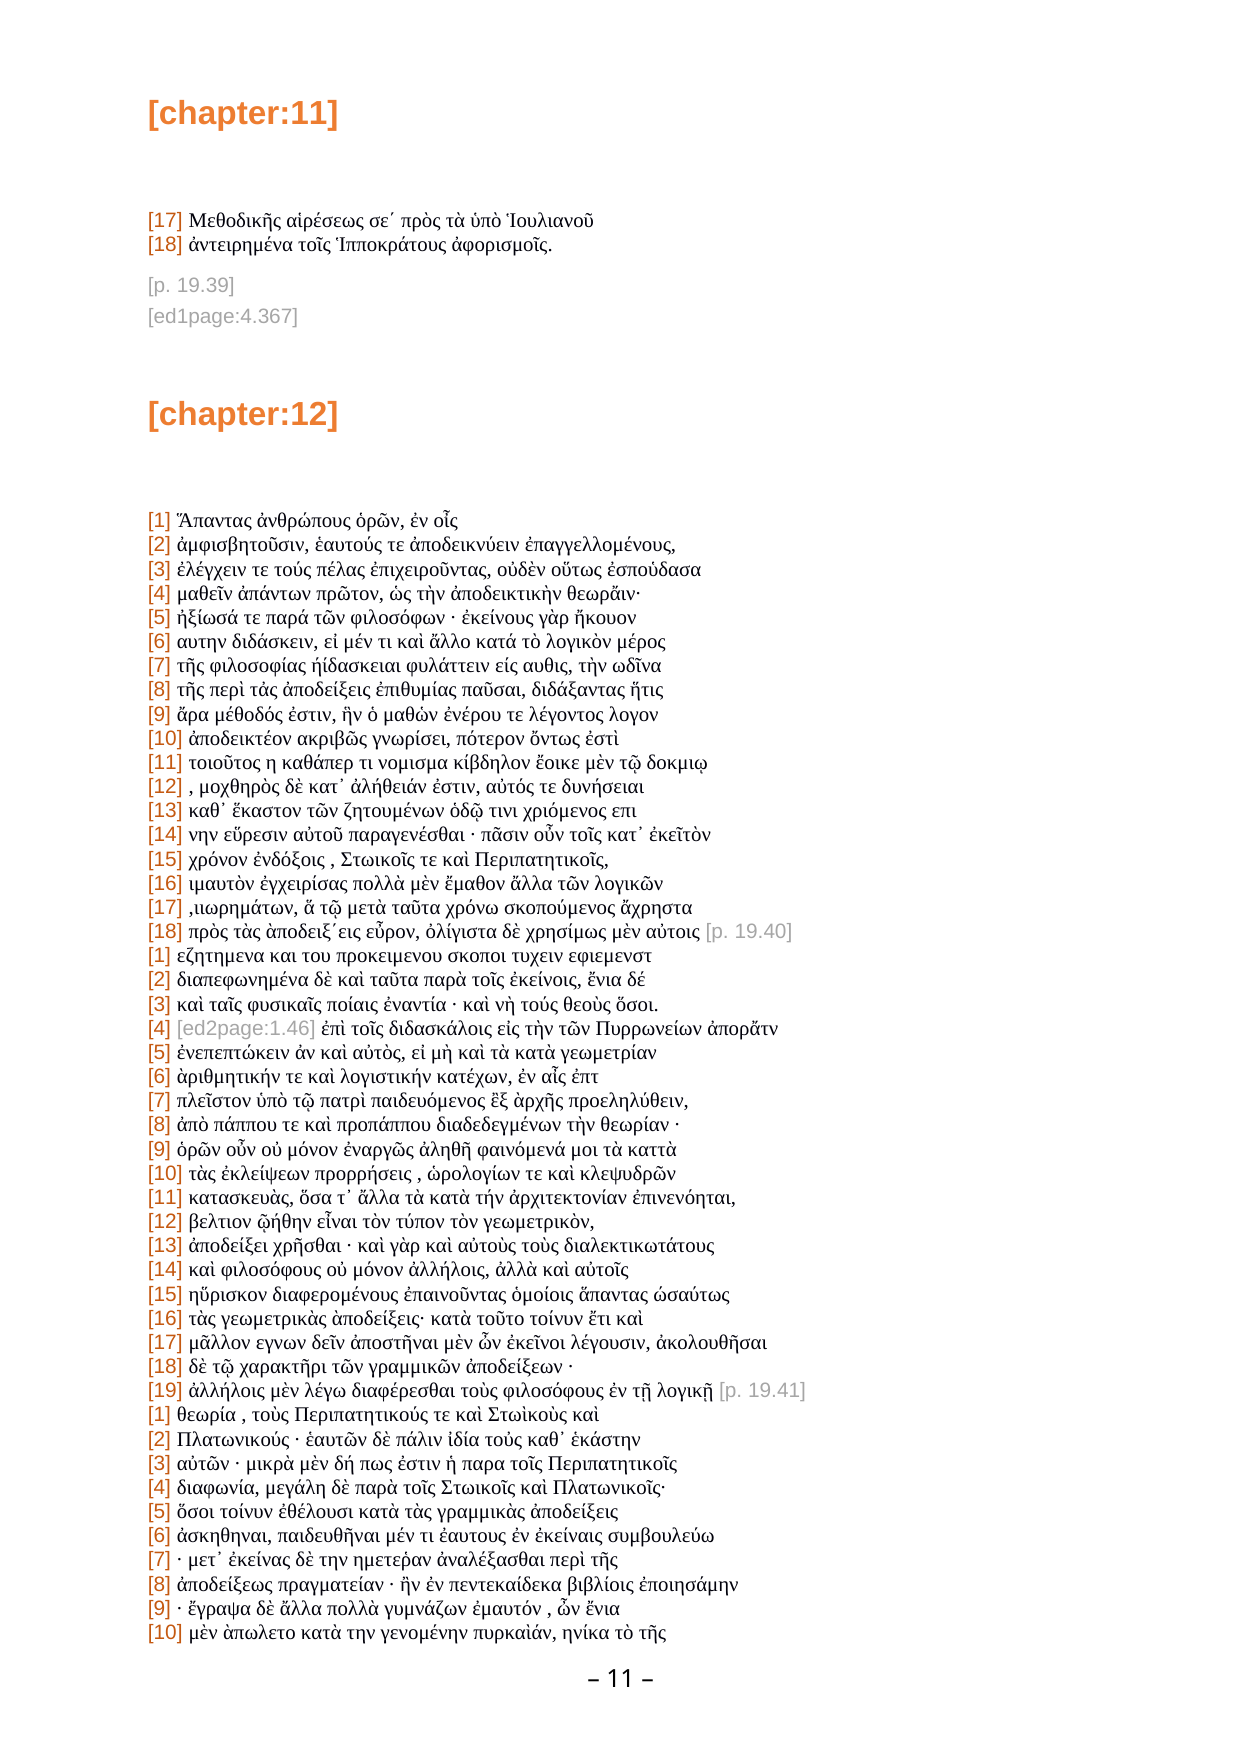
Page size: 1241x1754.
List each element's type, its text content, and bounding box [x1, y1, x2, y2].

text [148, 484, 1092, 1644]
text [p. 19.39] [148, 272, 1092, 296]
text [ed1page:4.367] [148, 303, 1092, 327]
subtitle [chapter:12] [148, 394, 1092, 432]
text [17] Μεθοδικῆς αἱρέσεως σε΄ πρὸς τὰ ὑπὸ Ἱουλιανοῦ [18] ἀντειρημένα τοῖς Ἱπποκράτους ἀφορισμοῖς. [148, 183, 1092, 256]
subtitle [chapter:11] [148, 93, 1092, 132]
